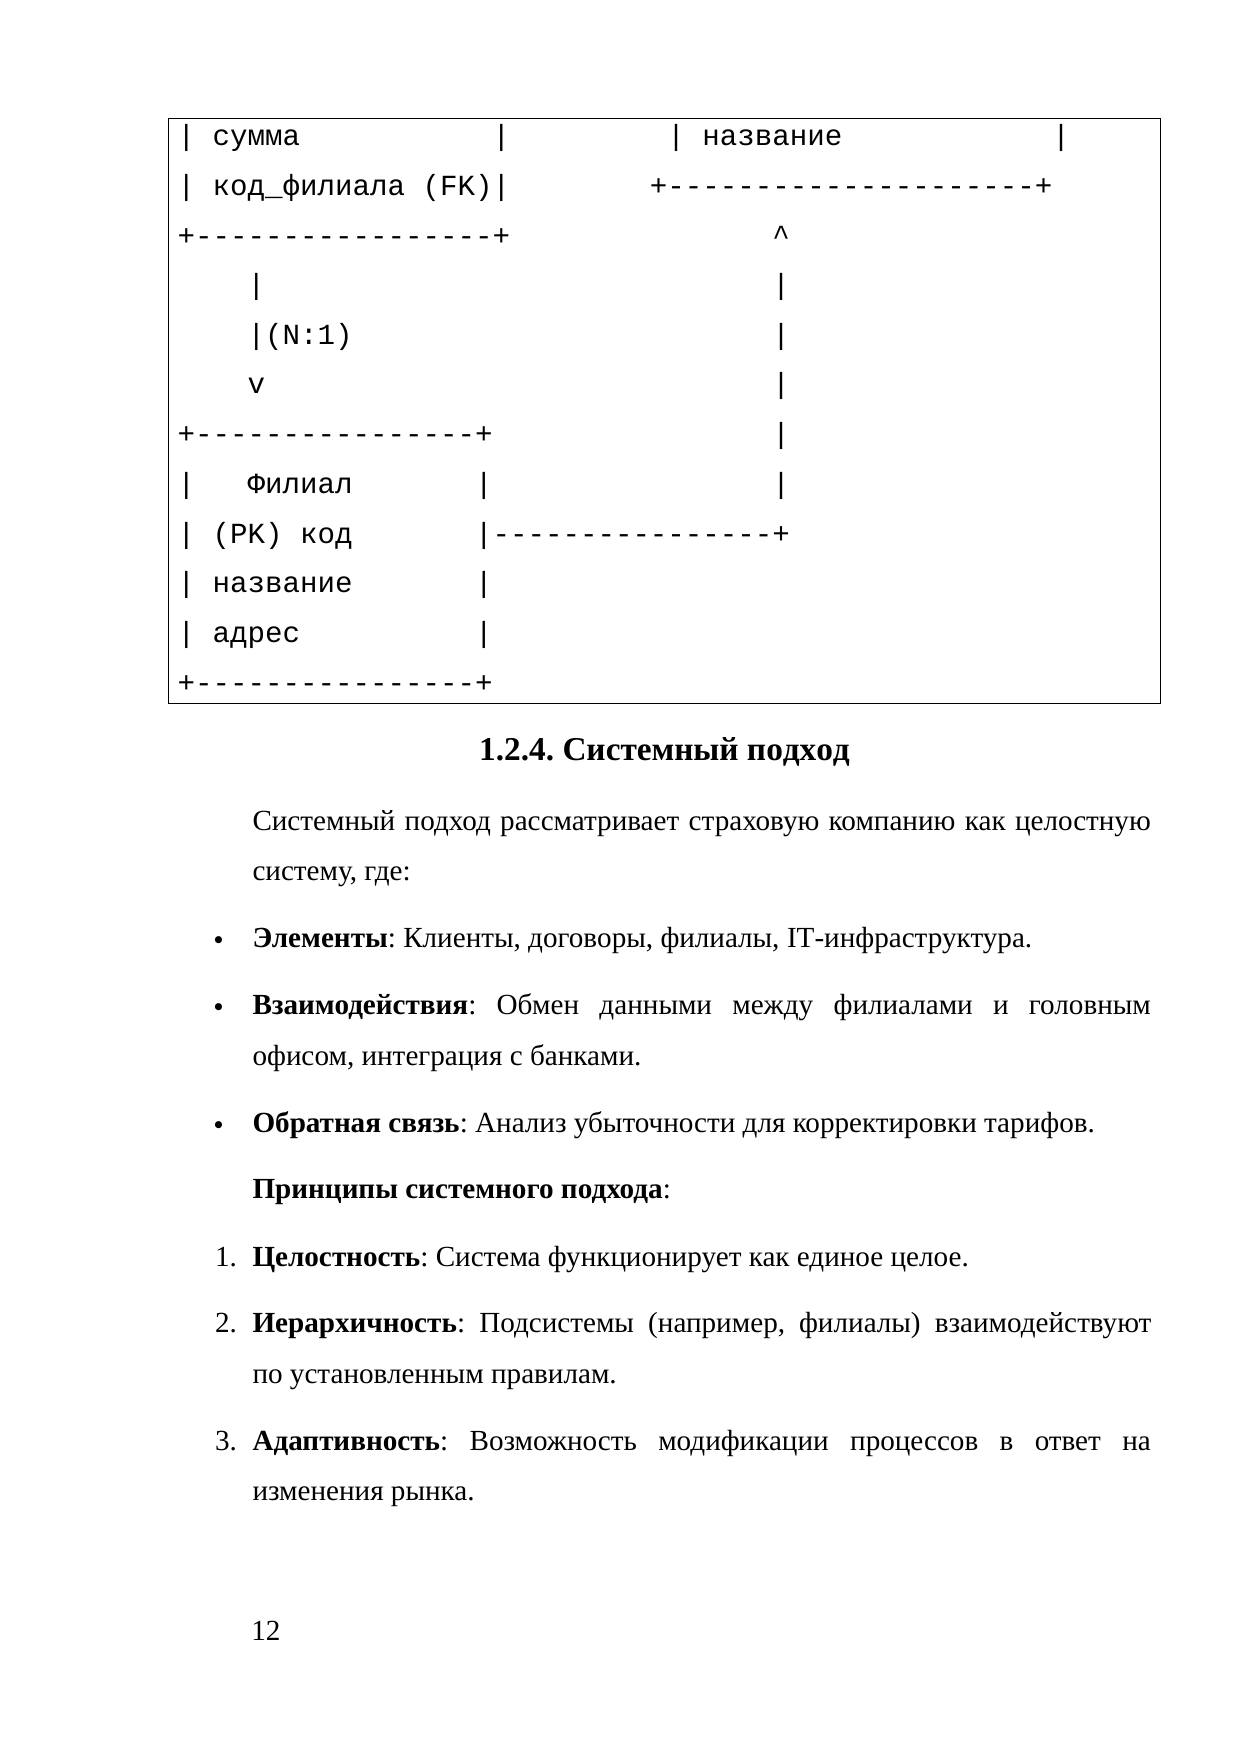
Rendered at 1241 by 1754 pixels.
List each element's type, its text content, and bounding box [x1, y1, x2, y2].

text | адрес | [169, 615, 1160, 651]
subtitle 1.2.4. Системный подход [177, 729, 1152, 767]
text Принципы системного подхода: [252, 1172, 1152, 1205]
text | Филиал | | [169, 466, 1160, 502]
text | название | [169, 565, 1160, 601]
text | | [169, 267, 1160, 303]
list Взаимодействия: Обмен данными между филиалами и головным офисом, интеграция с банками. [215, 987, 1152, 1071]
list Элементы: Клиенты, договоры, филиалы, IT-инфраструктура. [215, 920, 1152, 954]
text | сумма | | название | [169, 119, 1160, 154]
text +----------------+ [169, 665, 1160, 703]
list Иерархичность: Подсистемы (например, филиалы) взаимодействуют по установленным правилам. [215, 1306, 1152, 1389]
list Адаптивность: Возможность модификации процессов в ответ на изменения рынка. [215, 1423, 1152, 1507]
list Обратная связь: Анализ убыточности для корректировки тарифов. [215, 1105, 1152, 1138]
text v | [169, 367, 1160, 403]
text Системный подход рассматривает страховую компанию как целостную систему, где: [252, 803, 1152, 887]
text |(N:1) | [169, 317, 1160, 353]
text +-----------------+ ^ [169, 217, 1160, 254]
text | код_филиала (FK)| +---------------------+ [169, 168, 1160, 204]
text | (PK) код |----------------+ [169, 516, 1160, 552]
list Целостность: Система функционирует как единое целое. [215, 1239, 1152, 1272]
text +----------------+ | [169, 416, 1160, 452]
